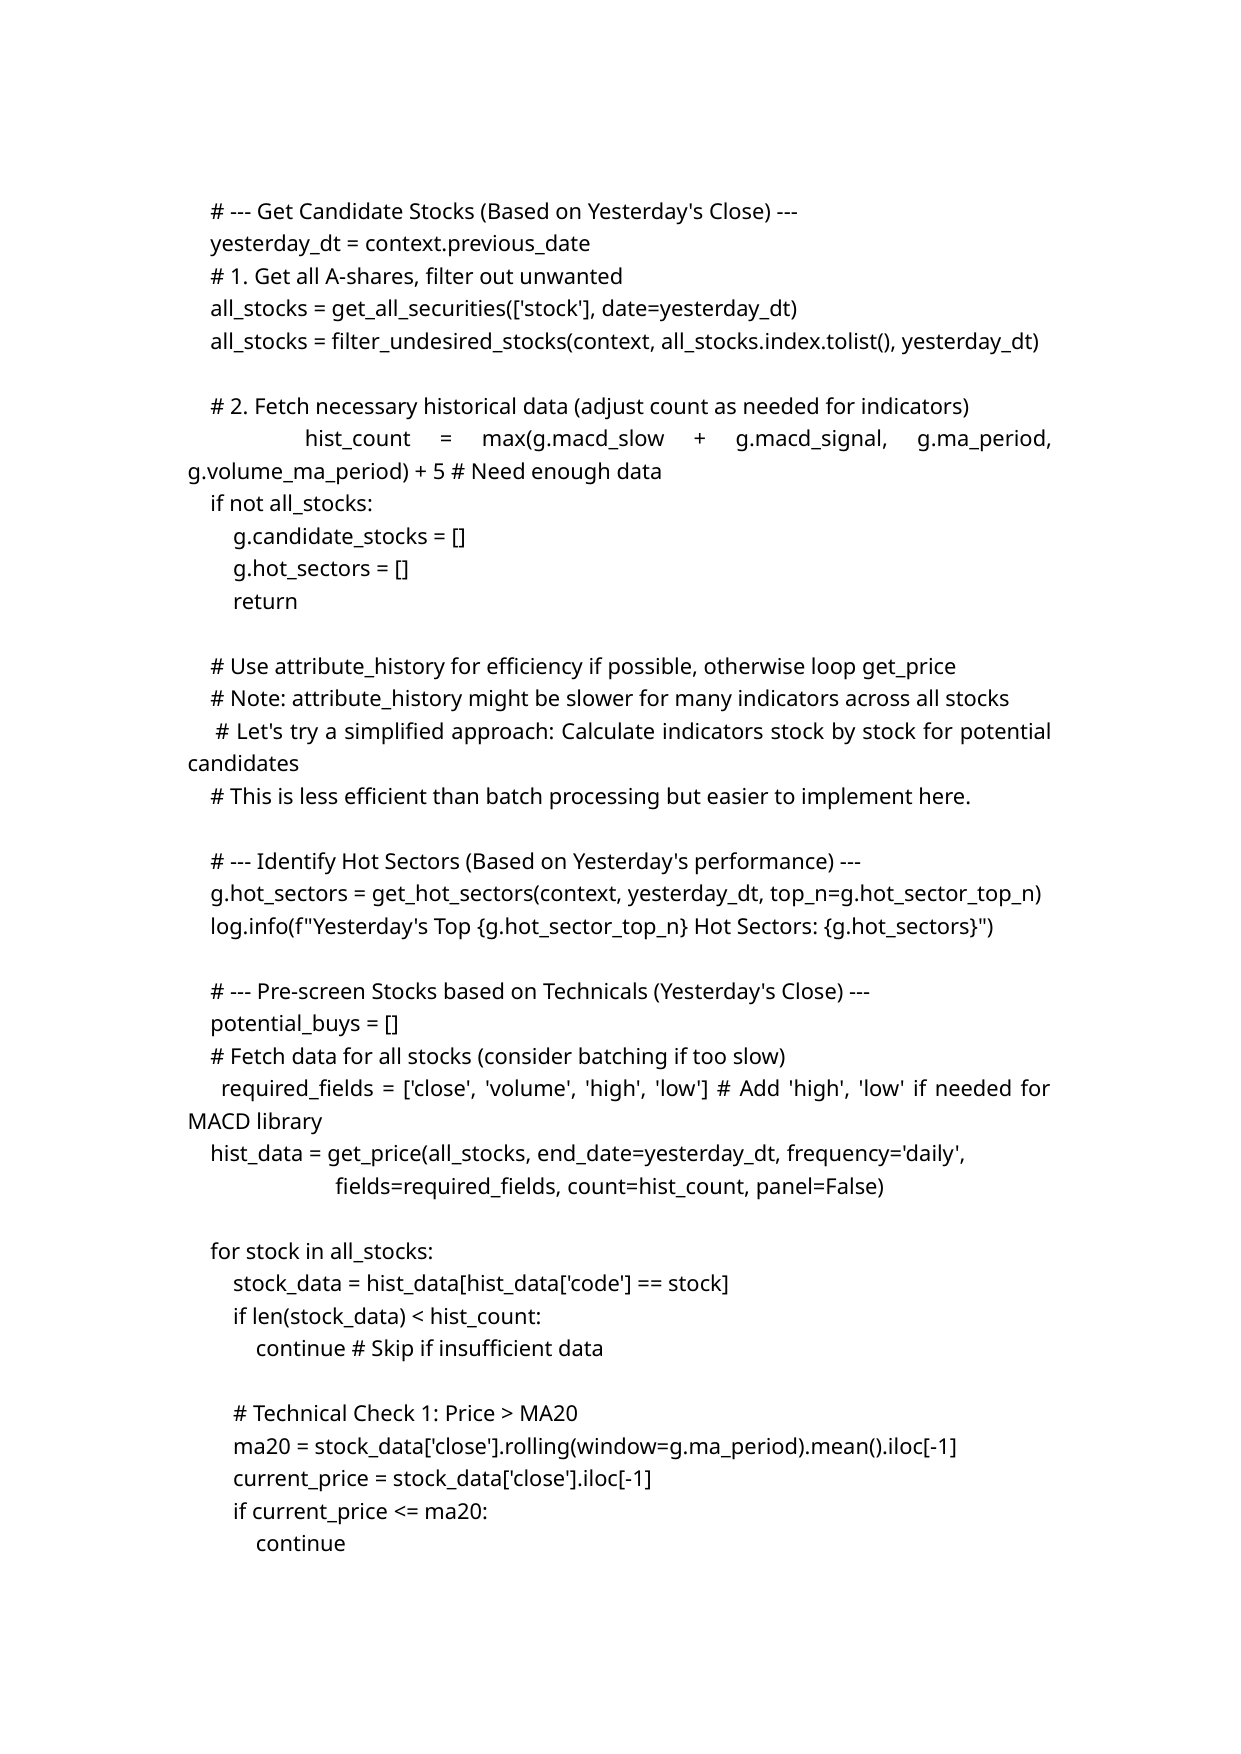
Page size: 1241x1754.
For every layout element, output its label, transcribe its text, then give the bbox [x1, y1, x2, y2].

text hist_count = max(g.macd_slow + g.macd_signal, g.ma_period, g.volume_ma_period) + 5 # Need enough data [187, 422, 1053, 487]
text potential_buys = [] [187, 1007, 1053, 1039]
text # --- Get Candidate Stocks (Based on Yesterday's Close) --- [187, 194, 1053, 227]
text if not all_stocks: [187, 487, 1053, 519]
text g.hot_sectors = [] [187, 552, 1053, 584]
text stock_data = hist_data[hist_data['code'] == stock] [187, 1267, 1053, 1299]
text # Note: attribute_history might be slower for many indicators across all stocks [187, 682, 1053, 714]
text all_stocks = filter_undesired_stocks(context, all_stocks.index.tolist(), yesterday_dt) [187, 324, 1053, 357]
text all_stocks = get_all_securities(['stock'], date=yesterday_dt) [187, 292, 1053, 324]
text # Technical Check 1: Price > MA20 [187, 1397, 1053, 1429]
text ma20 = stock_data['close'].rolling(window=g.ma_period).mean().iloc[-1] [187, 1429, 1053, 1462]
text hist_data = get_price(all_stocks, end_date=yesterday_dt, frequency='daily', [187, 1137, 1053, 1169]
text continue # Skip if insufficient data [187, 1332, 1053, 1364]
text log.info(f"Yesterday's Top {g.hot_sector_top_n} Hot Sectors: {g.hot_sectors}") [187, 909, 1053, 942]
text # --- Pre-screen Stocks based on Technicals (Yesterday's Close) --- [187, 974, 1053, 1007]
text return [187, 584, 1053, 617]
text # 1. Get all A-shares, filter out unwanted [187, 259, 1053, 292]
text fields=required_fields, count=hist_count, panel=False) [187, 1169, 1053, 1202]
text if len(stock_data) < hist_count: [187, 1299, 1053, 1332]
text # This is less efficient than batch processing but easier to implement here. [187, 779, 1053, 812]
text # 2. Fetch necessary historical data (adjust count as needed for indicators) [187, 389, 1053, 422]
text # Fetch data for all stocks (consider batching if too slow) [187, 1039, 1053, 1072]
text g.candidate_stocks = [] [187, 519, 1053, 552]
text # Use attribute_history for efficiency if possible, otherwise loop get_price [187, 649, 1053, 682]
text g.hot_sectors = get_hot_sectors(context, yesterday_dt, top_n=g.hot_sector_top_n) [187, 877, 1053, 909]
text current_price = stock_data['close'].iloc[-1] [187, 1462, 1053, 1494]
text # Let's try a simplified approach: Calculate indicators stock by stock for potential candidates [187, 714, 1053, 779]
text required_fields = ['close', 'volume', 'high', 'low'] # Add 'high', 'low' if needed for MACD library [187, 1072, 1053, 1137]
text if current_price <= ma20: [187, 1494, 1053, 1527]
text # --- Identify Hot Sectors (Based on Yesterday's performance) --- [187, 844, 1053, 877]
text continue [187, 1527, 1053, 1559]
text for stock in all_stocks: [187, 1234, 1053, 1267]
text yesterday_dt = context.previous_date [187, 227, 1053, 259]
